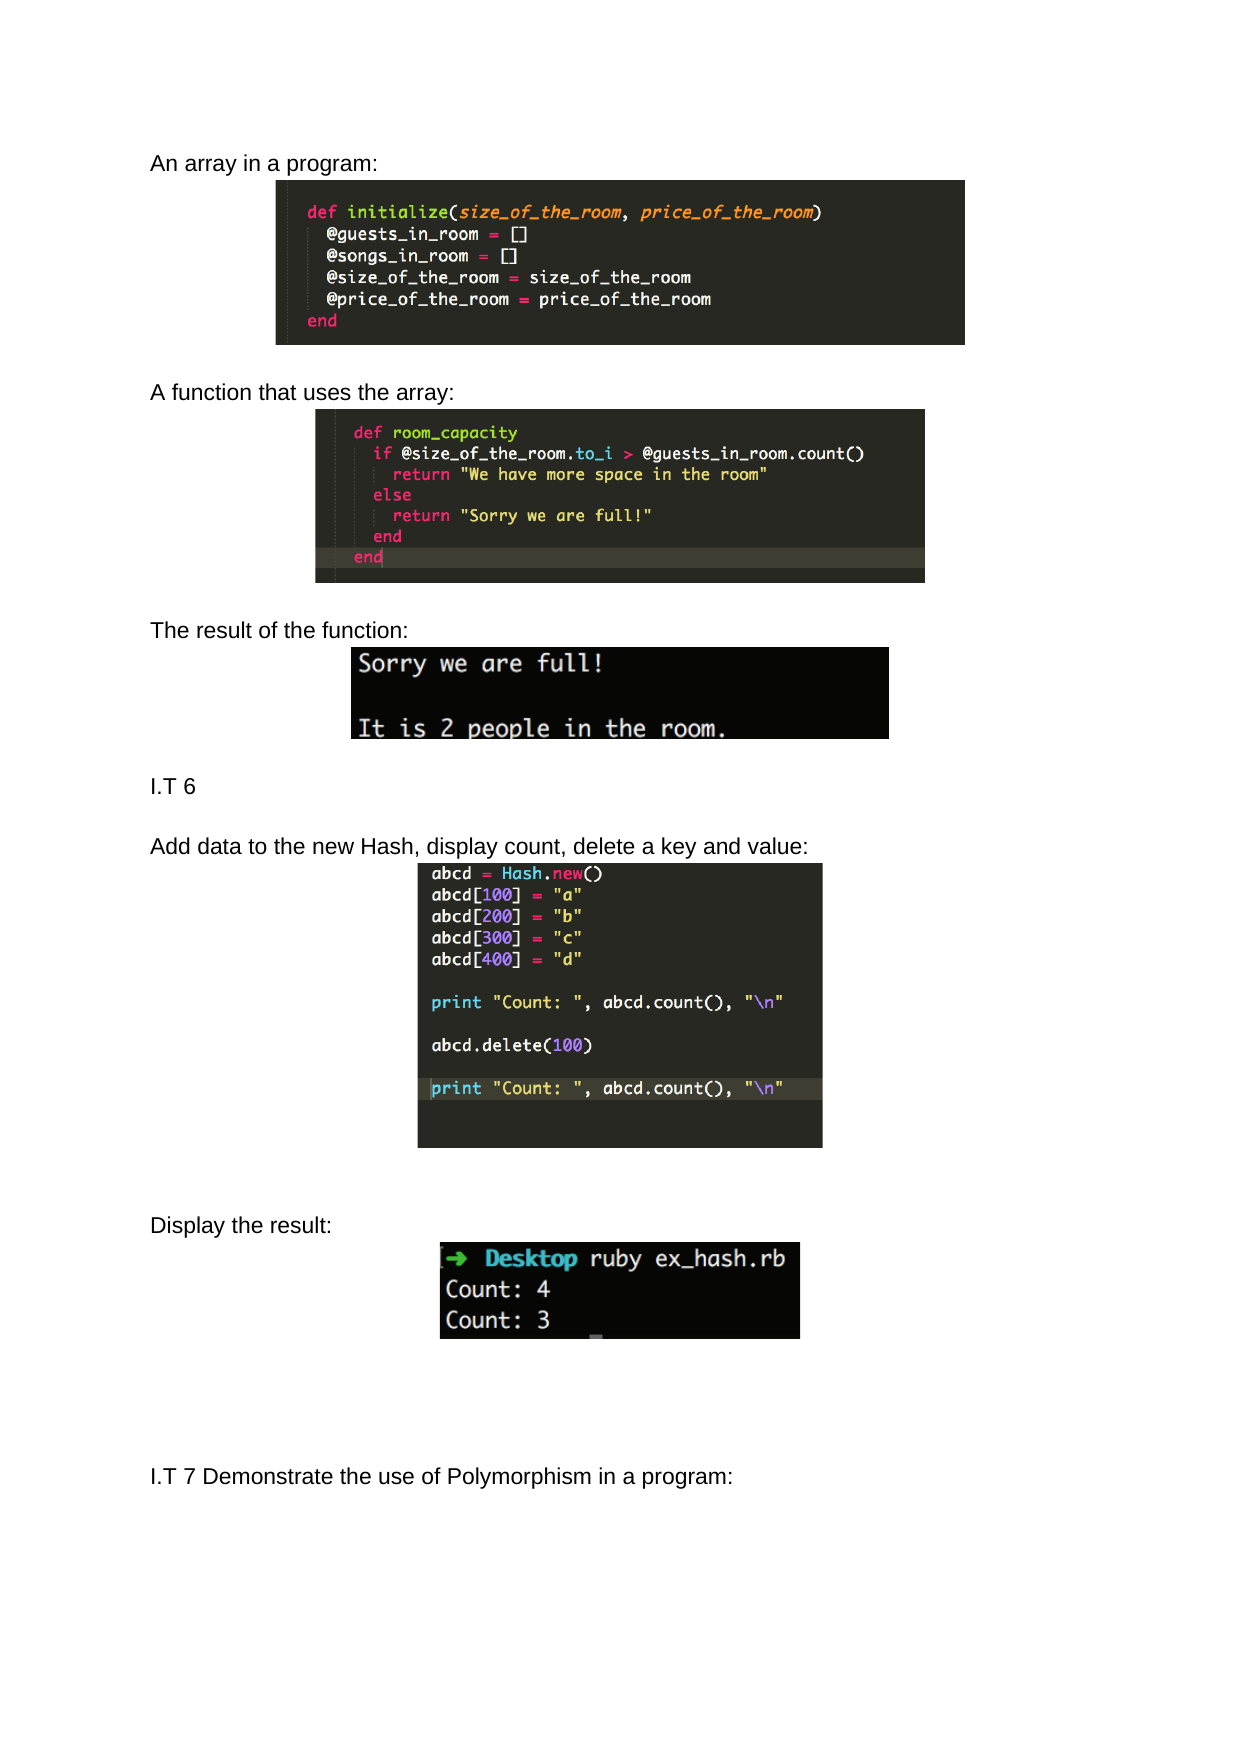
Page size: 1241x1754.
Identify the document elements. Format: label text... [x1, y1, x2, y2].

text I.T 7 Demonstrate the use of Polymorphism in a program: [150, 1463, 1090, 1489]
text An array in a program: [150, 150, 1090, 176]
text I.T 6 [150, 773, 1090, 799]
picture [315, 409, 925, 583]
picture [439, 1242, 801, 1339]
text Add data to the new Hash, display count, delete a key and value: [150, 833, 1090, 860]
picture [417, 863, 823, 1148]
text The result of the function: [150, 617, 1090, 643]
picture [275, 180, 965, 345]
text Display the result: [150, 1212, 1090, 1238]
picture [351, 647, 889, 739]
text A function that uses the array: [150, 379, 1090, 405]
